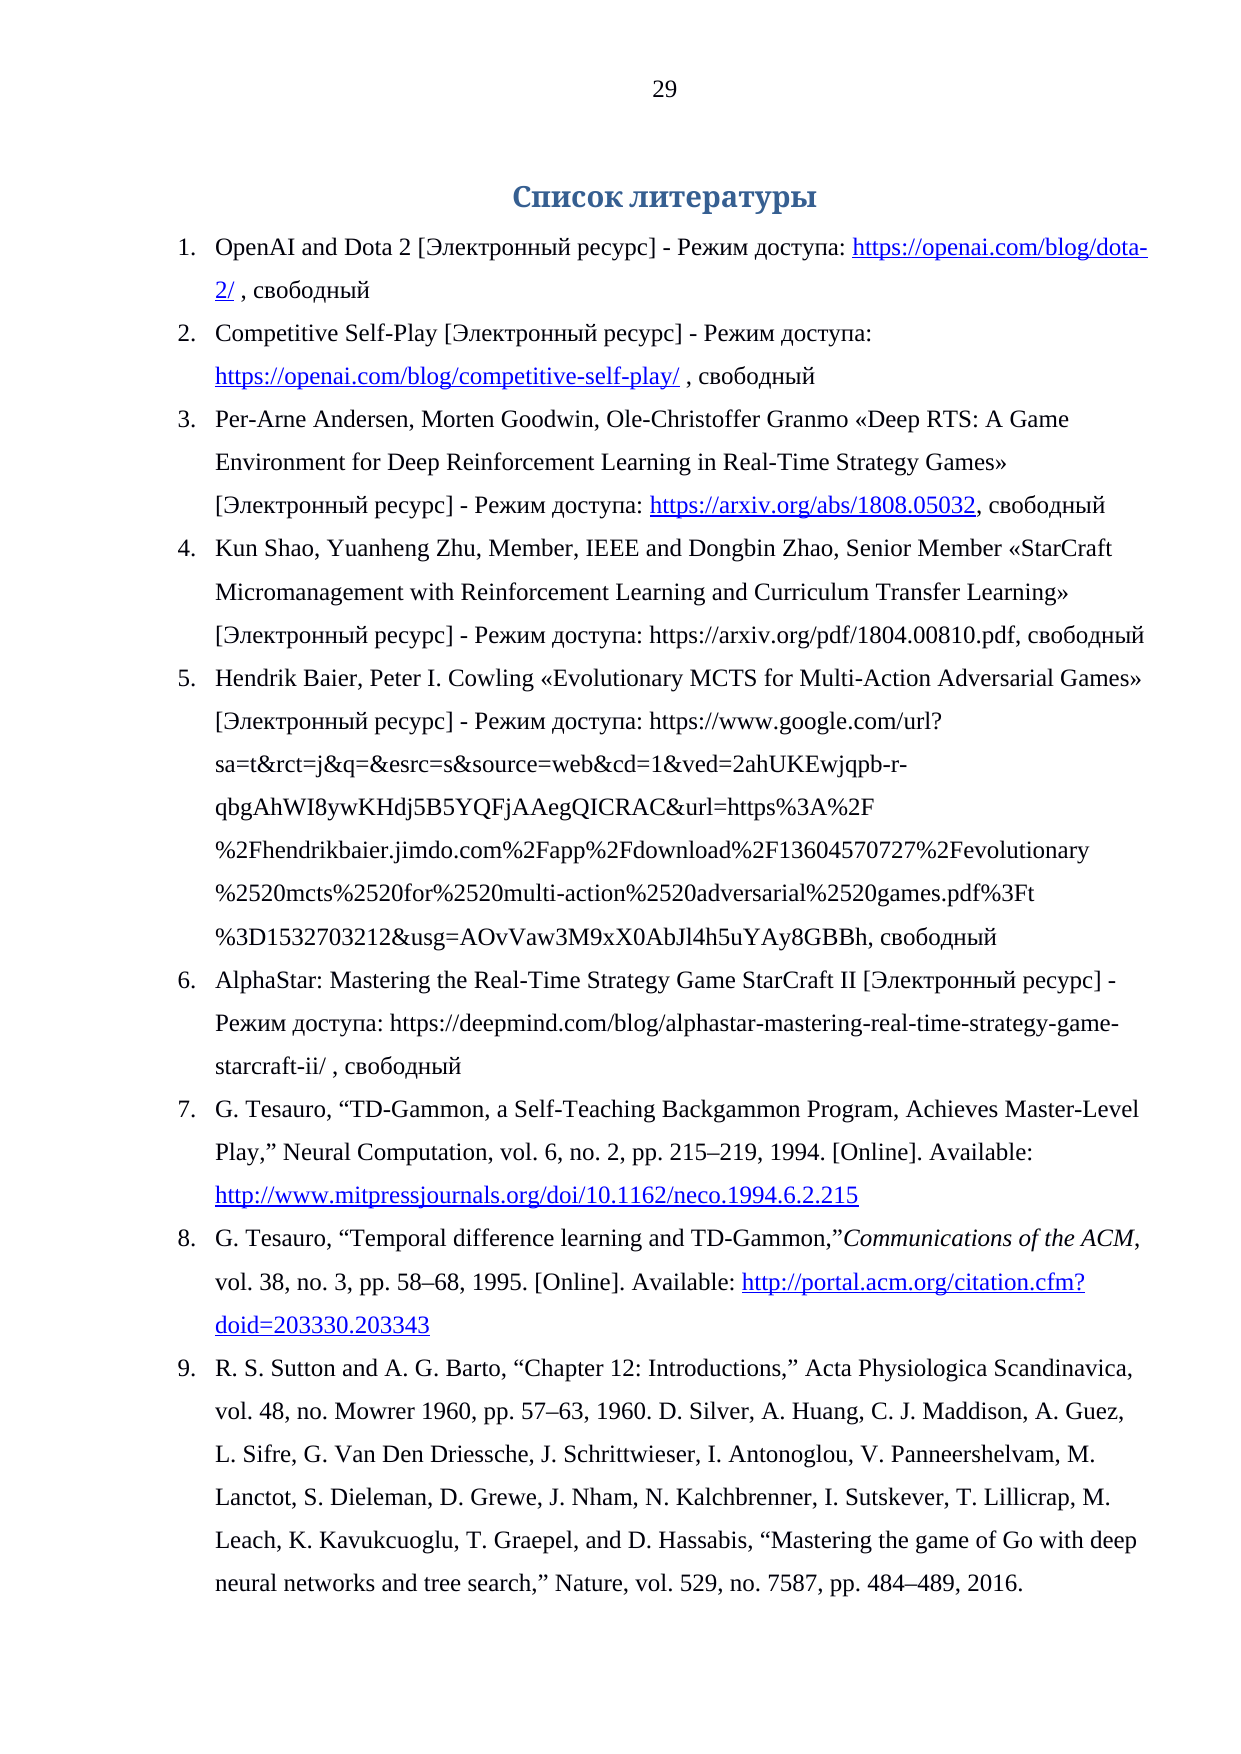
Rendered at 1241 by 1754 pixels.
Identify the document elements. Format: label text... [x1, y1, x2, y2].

list R. S. Sutton and A. G. Barto, “Chapter 12: Introductions,” Acta Physiologica Scandinavica, vol. 48, no. Mowrer 1960, pp. 57–63, 1960. D. Silver, A. Huang, C. J. Maddison, A. Guez, L. Sifre, G. Van Den Driessche, J. Schrittwieser, I. Antonoglou, V. Panneershelvam, M. Lanctot, S. Dieleman, D. Grewe, J. Nham, N. Kalchbrenner, I. Sutskever, T. Lillicrap, M. Leach, K. Kavukcuoglu, T. Graepel, and D. Hassabis, “Mastering the game of Go with deep neural networks and tree search,” Nature, vol. 529, no. 7587, pp. 484–489, 2016. [177, 1353, 1152, 1597]
list G. Tesauro, “Temporal difference learning and TD-Gammon,”Communications of the ACM, vol. 38, no. 3, pp. 58–68, 1995. [Online]. Available: http://portal.acm.org/citation.cfm?doid=203330.203343 [177, 1223, 1152, 1338]
subtitle Список литературы [177, 181, 1152, 215]
list Competitive Self-Play [Электронный ресурс] - Режим доступа: https://openai.com/blog/competitive-self-play/ , свободный [177, 318, 1152, 390]
list G. Tesauro, “TD-Gammon, a Self-Teaching Backgammon Program, Achieves Master-Level Play,” Neural Computation, vol. 6, no. 2, pp. 215–219, 1994. [Online]. Available: http://www.mitpressjournals.org/doi/10.1162/neco.1994.6.2.215 [177, 1094, 1152, 1209]
list Hendrik Baier, Peter I. Cowling «Evolutionary MCTS for Multi-Action Adversarial Games» [Электронный ресурс] - Режим доступа: https://www.google.com/url?sa=t&rct=j&q=&esrc=s&source=web&cd=1&ved=2ahUKEwjqpb-r-qbgAhWI8ywKHdj5B5YQFjAAegQICRAC&url=https%3A%2F%2Fhendrikbaier.jimdo.com%2Fapp%2Fdownload%2F13604570727%2Fevolutionary%2520mcts%2520for%2520multi-action%2520adversarial%2520games.pdf%3Ft%3D1532703212&usg=AOvVaw3M9xX0AbJl4h5uYAy8GBBh, свободный [177, 663, 1152, 950]
list AlphaStar: Mastering the Real-Time Strategy Game StarCraft II [Электронный ресурс] - Режим доступа: https://deepmind.com/blog/alphastar-mastering-real-time-strategy-game-starcraft-ii/ , свободный [177, 965, 1152, 1080]
list Kun Shao, Yuanheng Zhu, Member, IEEE and Dongbin Zhao, Senior Member «StarCraft Micromanagement with Reinforcement Learning and Curriculum Transfer Learning» [Электронный ресурс] - Режим доступа: https://arxiv.org/pdf/1804.00810.pdf, свободный [177, 533, 1152, 648]
list Per-Arne Andersen, Morten Goodwin, Ole-Christoffer Granmo «Deep RTS: A Game Environment for Deep Reinforcement Learning in Real-Time Strategy Games» [Электронный ресурс] - Режим доступа: https://arxiv.org/abs/1808.05032, свободный [177, 404, 1152, 519]
list OpenAI and Dota 2 [Электронный ресурс] - Режим доступа: https://openai.com/blog/dota-2/ , свободный [177, 232, 1152, 303]
